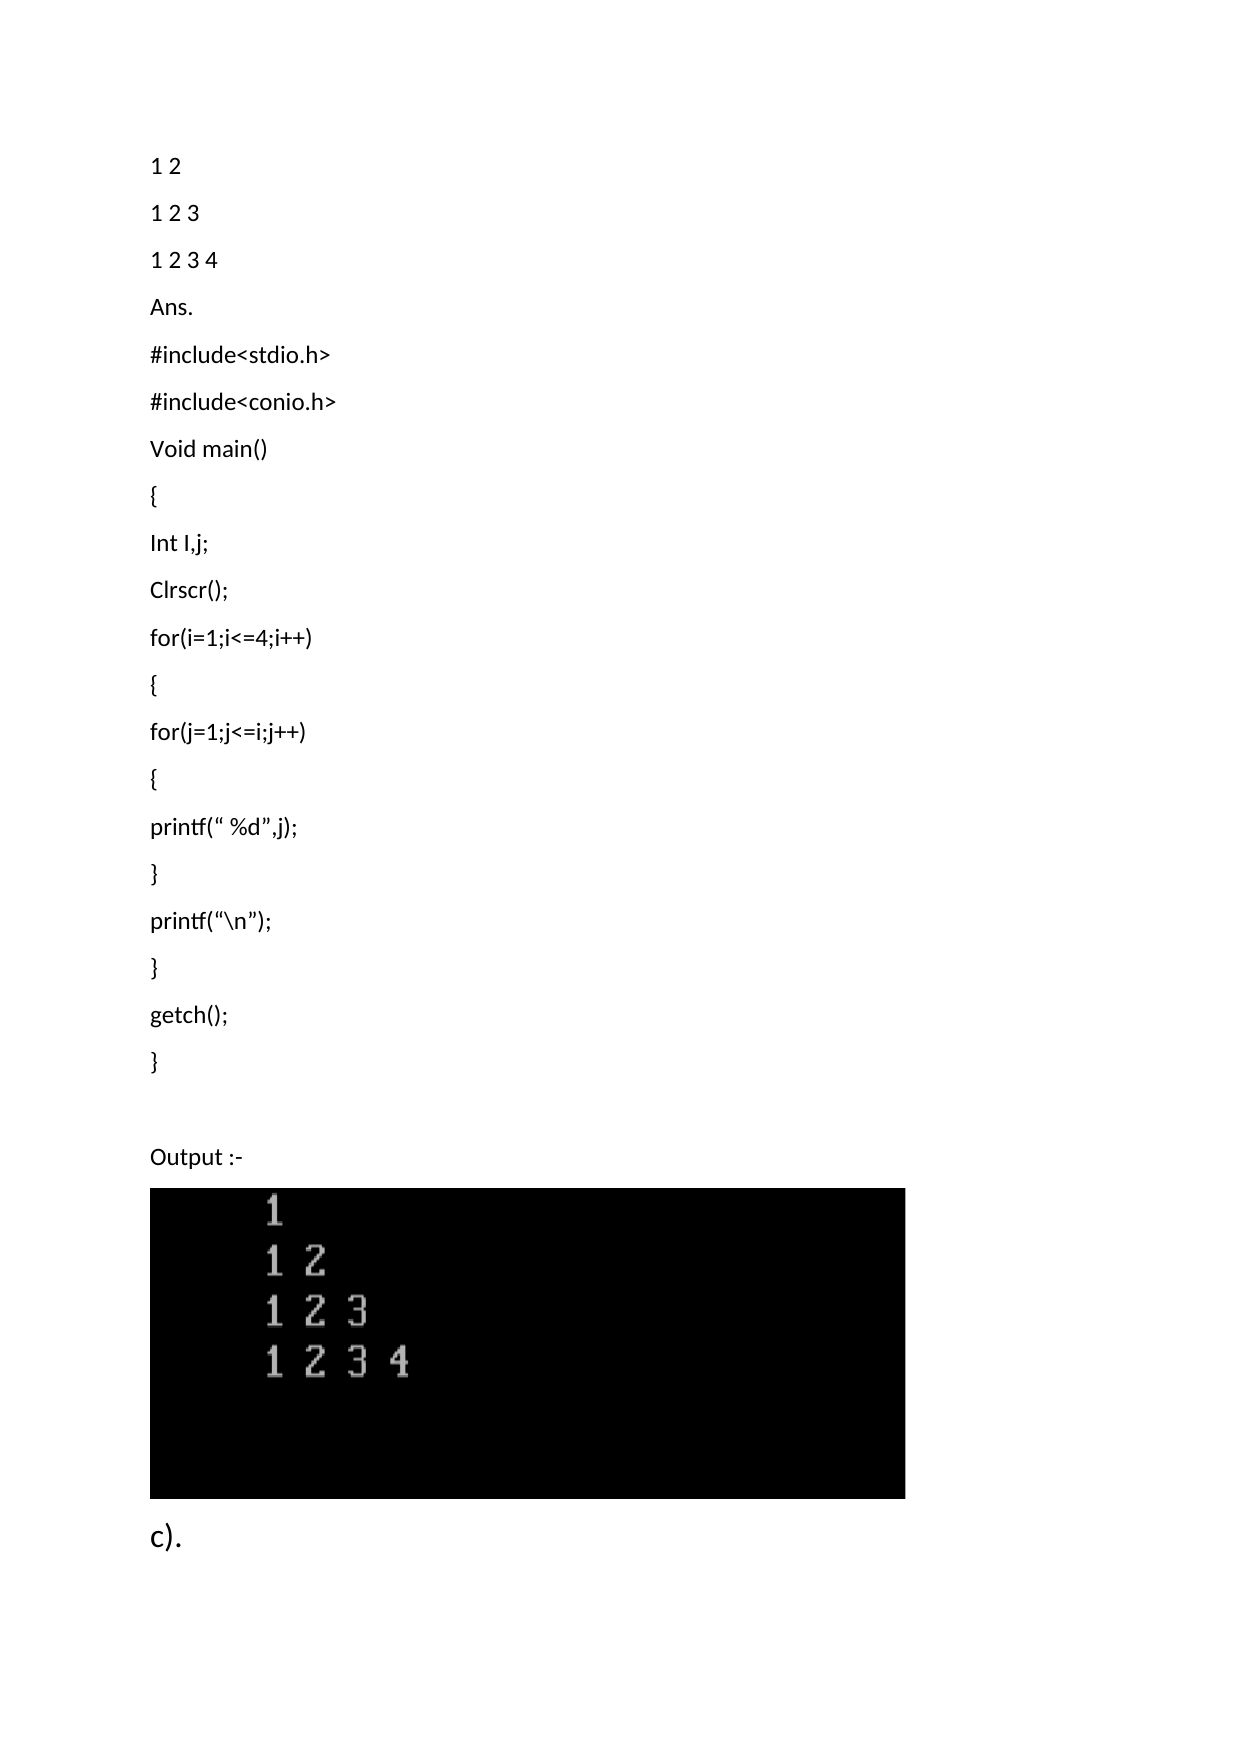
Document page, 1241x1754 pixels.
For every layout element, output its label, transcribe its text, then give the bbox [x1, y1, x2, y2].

text 1 2 [150, 150, 1090, 181]
text for(j=1;j<=i;j++) [150, 716, 1090, 747]
text { [150, 669, 1090, 699]
text Clrscr(); [150, 575, 1090, 605]
text Void main() [150, 433, 1090, 464]
text for(i=1;i<=4;i++) [150, 622, 1090, 652]
picture [150, 1188, 906, 1499]
text Ans. [150, 292, 1090, 322]
text } [150, 952, 1090, 983]
text Int I,j; [150, 527, 1090, 558]
text printf(“ %d”,j); [150, 811, 1090, 841]
text } [150, 1047, 1090, 1077]
text { [150, 480, 1090, 511]
text #include<conio.h> [150, 386, 1090, 416]
text #include<stdio.h> [150, 339, 1090, 369]
text 1 2 3 [150, 197, 1090, 228]
text 1 2 3 4 [150, 244, 1090, 275]
text printf(“\n”); [150, 905, 1090, 936]
text c). [150, 1515, 1090, 1556]
text { [150, 763, 1090, 794]
text Output :- [150, 1141, 1090, 1171]
text } [150, 858, 1090, 888]
text getch(); [150, 999, 1090, 1030]
